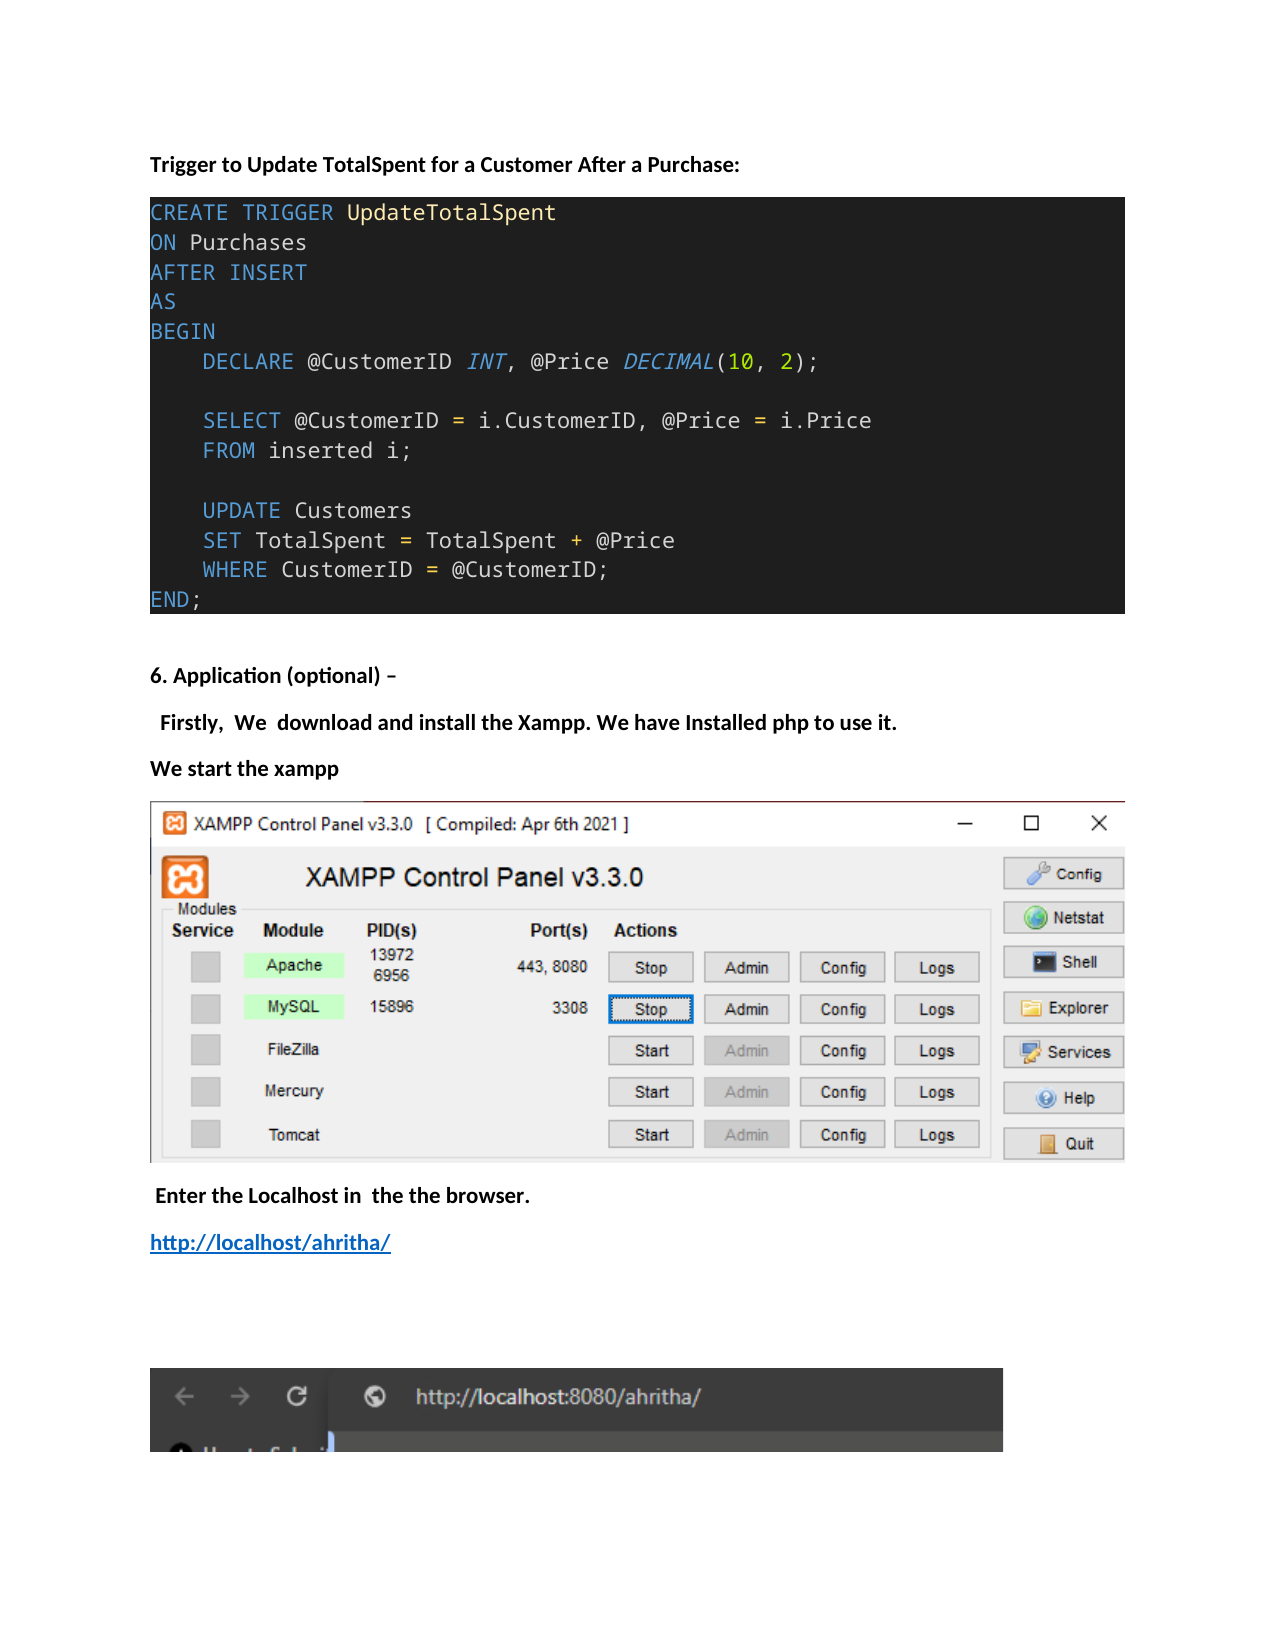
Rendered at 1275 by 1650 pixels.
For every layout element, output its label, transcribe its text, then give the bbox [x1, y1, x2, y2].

text SELECT @CustomerID = i.CustomerID, @Price = i.Price [150, 405, 1125, 435]
text 6. Application (optional) – [150, 661, 1125, 689]
text END; [150, 584, 1125, 614]
text SET TotalSpent = TotalSpent + @Price [150, 524, 1125, 554]
text ON Purchases [150, 227, 1125, 256]
picture [150, 801, 1125, 1163]
text DECLARE @CustomerID INT, @Price DECIMAL(10, 2); [150, 346, 1125, 376]
text http://localhost/ahritha/ [150, 1228, 1125, 1256]
text We start the xampp [150, 754, 1125, 783]
text AS [150, 286, 1125, 316]
picture [150, 1368, 1004, 1452]
text Trigger to Update TotalSpent for a Customer After a Purchase: [150, 150, 1125, 178]
text AFTER INSERT [150, 256, 1125, 286]
text BEGIN [150, 316, 1125, 346]
text WHERE CustomerID = @CustomerID; [150, 554, 1125, 584]
text Enter the Localhost in the the browser. [150, 1181, 1125, 1209]
text CREATE TRIGGER UpdateTotalSpent [150, 197, 1125, 227]
text UPDATE Customers [150, 495, 1125, 524]
text Firstly, We download and install the Xampp. We have Installed php to use it. [150, 708, 1125, 736]
text FROM inserted i; [150, 435, 1125, 465]
